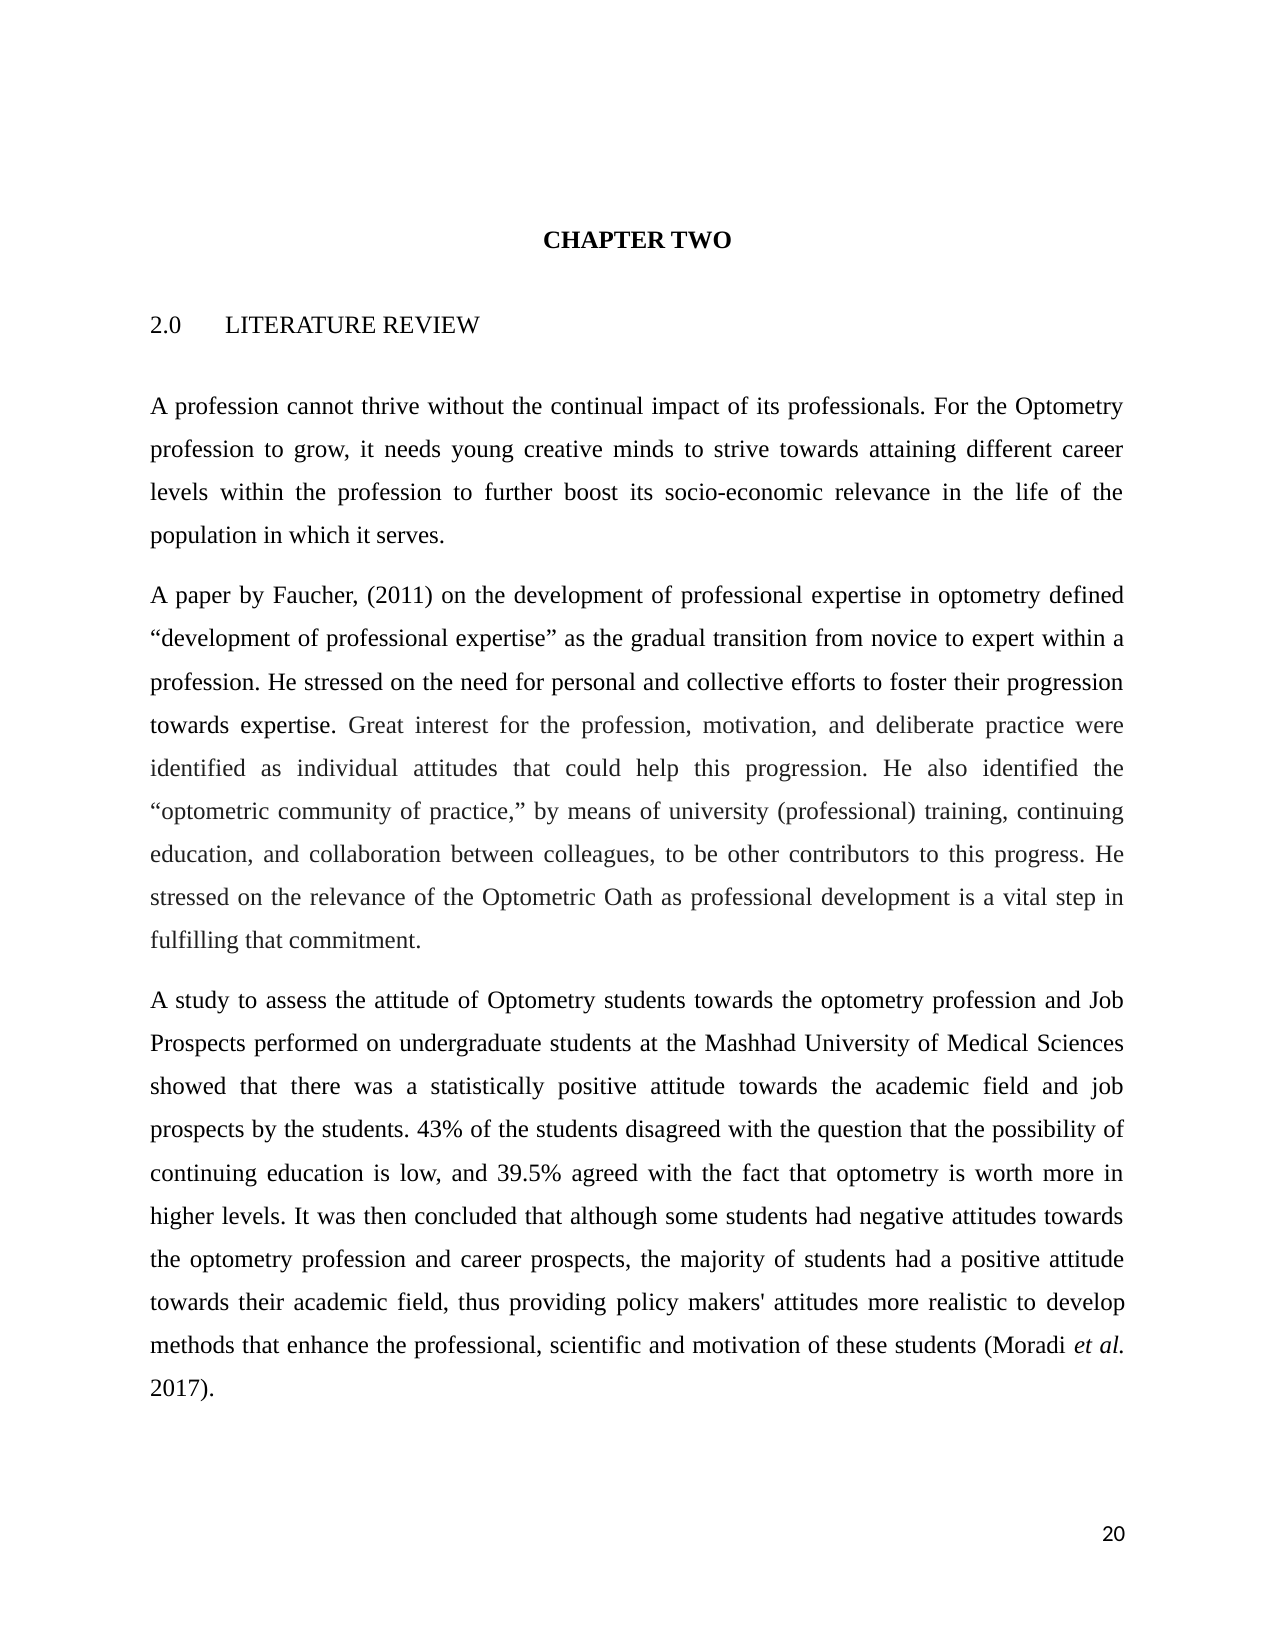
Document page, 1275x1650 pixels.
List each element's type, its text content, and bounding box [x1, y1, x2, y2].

text A paper by Faucher, (2011) on the development of professional expertise in optometry defined “development of professional expertise” as the gradual transition from novice to expert within a profession. He stressed on the need for personal and collective efforts to foster their progression towards expertise. Great interest for the profession, motivation, and deliberate practice were identified as individual attitudes that could help this progression. He also identified the “optometric community of practice,” by means of university (professional) training, continuing education, and collaboration between colleagues, to be other contributors to this progress. He stressed on the relevance of the Optometric Oath as professional development is a vital step in fulfilling that commitment. [150, 580, 1125, 954]
subtitle CHAPTER TWO [150, 225, 1125, 254]
subtitle 2.0 LITERATURE REVIEW [150, 310, 1125, 339]
text A study to assess the attitude of Optometry students towards the optometry profession and Job Prospects performed on undergraduate students at the Mashhad University of Medical Sciences showed that there was a statistically positive attitude towards the academic field and job prospects by the students. 43% of the students disagreed with the question that the possibility of continuing education is low, and 39.5% agreed with the fact that optometry is worth more in higher levels. It was then concluded that although some students had negative attitudes towards the optometry profession and career prospects, the majority of students had a positive attitude towards their academic field, thus providing policy makers' attitudes more realistic to develop methods that enhance the professional, scientific and motivation of these students (Moradi et al. 2017). [150, 985, 1125, 1402]
text A profession cannot thrive without the continual impact of its professionals. For the Optometry profession to grow, it needs young creative minds to strive towards attaining different career levels within the profession to further boost its socio-economic relevance in the life of the population in which it serves. [150, 391, 1125, 549]
